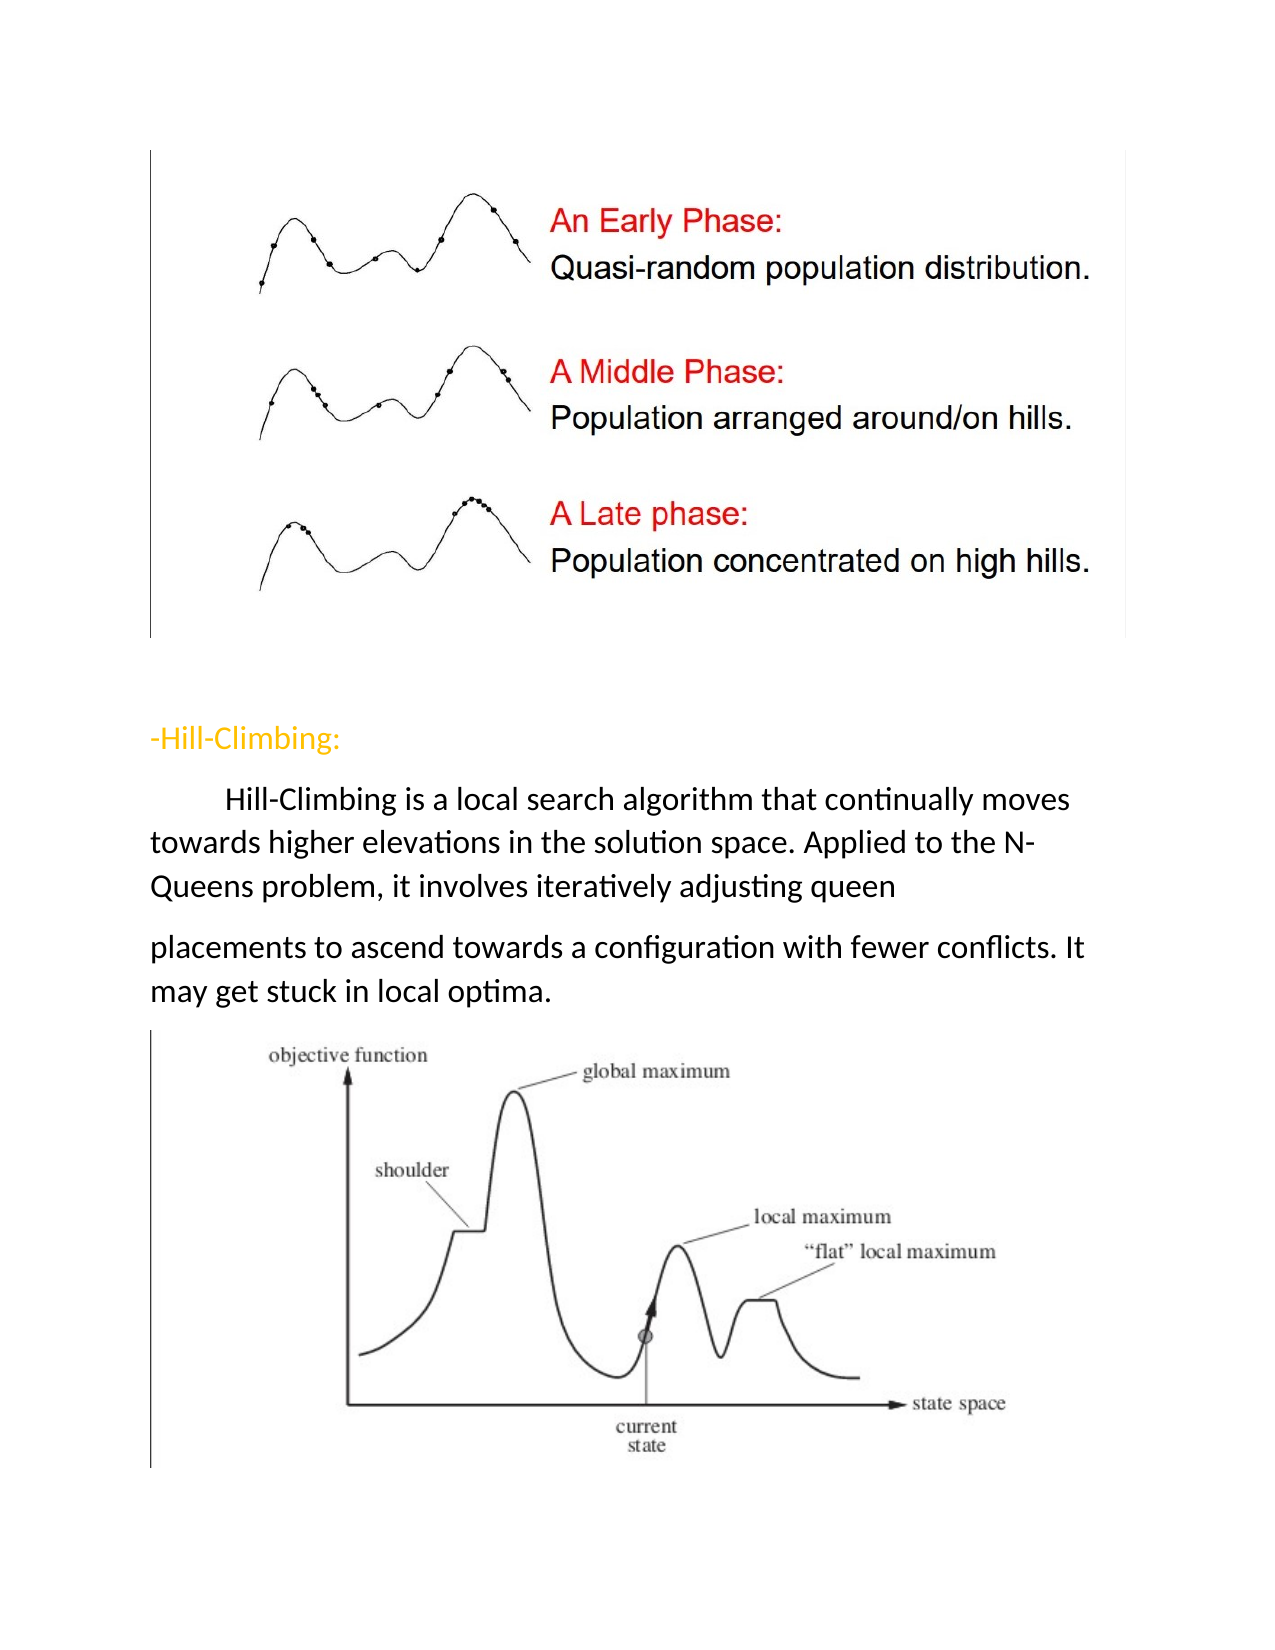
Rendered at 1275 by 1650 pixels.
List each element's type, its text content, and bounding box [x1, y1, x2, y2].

text -Hill-Climbing: [150, 717, 1125, 758]
picture [150, 150, 1125, 638]
text Hill-Climbing is a local search algorithm that continually moves towards higher elevations in the solution space. Applied to the N-Queens problem, it involves iteratively adjusting queen [150, 778, 1125, 906]
text placements to ascend towards a configuration with fewer conflicts. It may get stuck in local optima. [150, 926, 1125, 1011]
picture [150, 1030, 1125, 1468]
